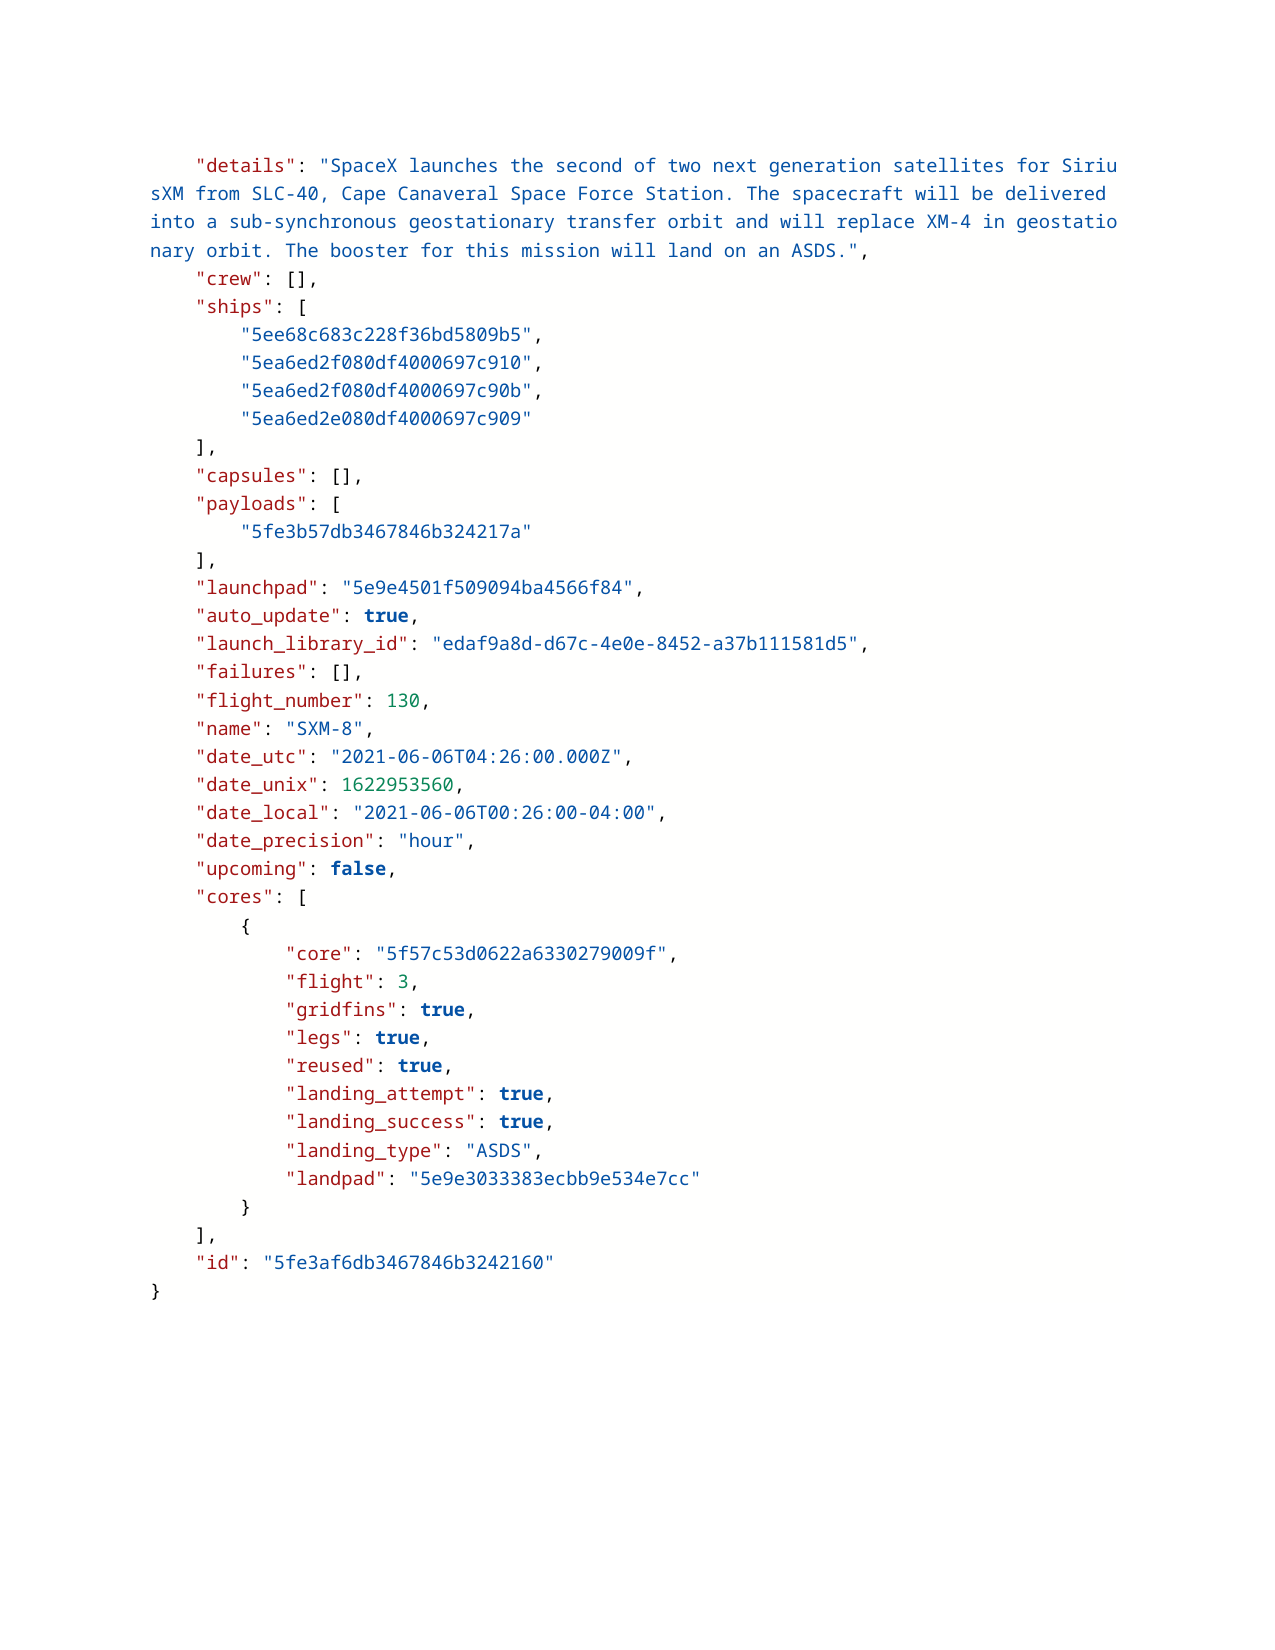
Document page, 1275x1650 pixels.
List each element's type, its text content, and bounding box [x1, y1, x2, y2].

text ], [150, 431, 1125, 459]
text "5ea6ed2f080df4000697c90b", [150, 375, 1125, 403]
text "ships": [ [150, 291, 1125, 319]
text "landing_type": "ASDS", [150, 1134, 1125, 1162]
text } [150, 1191, 1125, 1219]
text "legs": true, [150, 1022, 1125, 1050]
text ], [150, 544, 1125, 572]
text "landing_success": true, [150, 1106, 1125, 1134]
text "date_unix": 1622953560, [150, 769, 1125, 797]
text "5ee68c683c228f36bd5809b5", [150, 319, 1125, 347]
text "flight_number": 130, [150, 684, 1125, 712]
text "launch_library_id": "edaf9a8d-d67c-4e0e-8452-a37b111581d5", [150, 628, 1125, 656]
text } [150, 1275, 1125, 1303]
text "5ea6ed2e080df4000697c909" [150, 403, 1125, 431]
text "5fe3b57db3467846b324217a" [150, 516, 1125, 544]
text "landpad": "5e9e3033383ecbb9e534e7cc" [150, 1162, 1125, 1191]
text "auto_update": true, [150, 600, 1125, 628]
text "date_precision": "hour", [150, 825, 1125, 853]
text "landing_attempt": true, [150, 1078, 1125, 1106]
text "launchpad": "5e9e4501f509094ba4566f84", [150, 572, 1125, 600]
text "upcoming": false, [150, 853, 1125, 881]
text "flight": 3, [150, 966, 1125, 994]
text "gridfins": true, [150, 994, 1125, 1022]
text "failures": [], [150, 656, 1125, 684]
text "reused": true, [150, 1050, 1125, 1078]
text "details": "SpaceX launches the second of two next generation satellites for SiriusXM from SLC-40, Cape Canaveral Space Force Station. The spacecraft will be delivered into a sub-synchronous geostationary transfer orbit and will replace XM-4 in geostationary orbit. The booster for this mission will land on an ASDS.", [150, 150, 1125, 262]
text "date_utc": "2021-06-06T04:26:00.000Z", [150, 741, 1125, 769]
text "5ea6ed2f080df4000697c910", [150, 347, 1125, 375]
text "core": "5f57c53d0622a6330279009f", [150, 937, 1125, 966]
text "date_local": "2021-06-06T00:26:00-04:00", [150, 797, 1125, 825]
text "payloads": [ [150, 487, 1125, 516]
text { [150, 909, 1125, 937]
text "cores": [ [150, 881, 1125, 909]
text "capsules": [], [150, 459, 1125, 487]
text ], [150, 1219, 1125, 1247]
text "crew": [], [150, 262, 1125, 291]
text "id": "5fe3af6db3467846b3242160" [150, 1247, 1125, 1275]
text "name": "SXM-8", [150, 712, 1125, 741]
